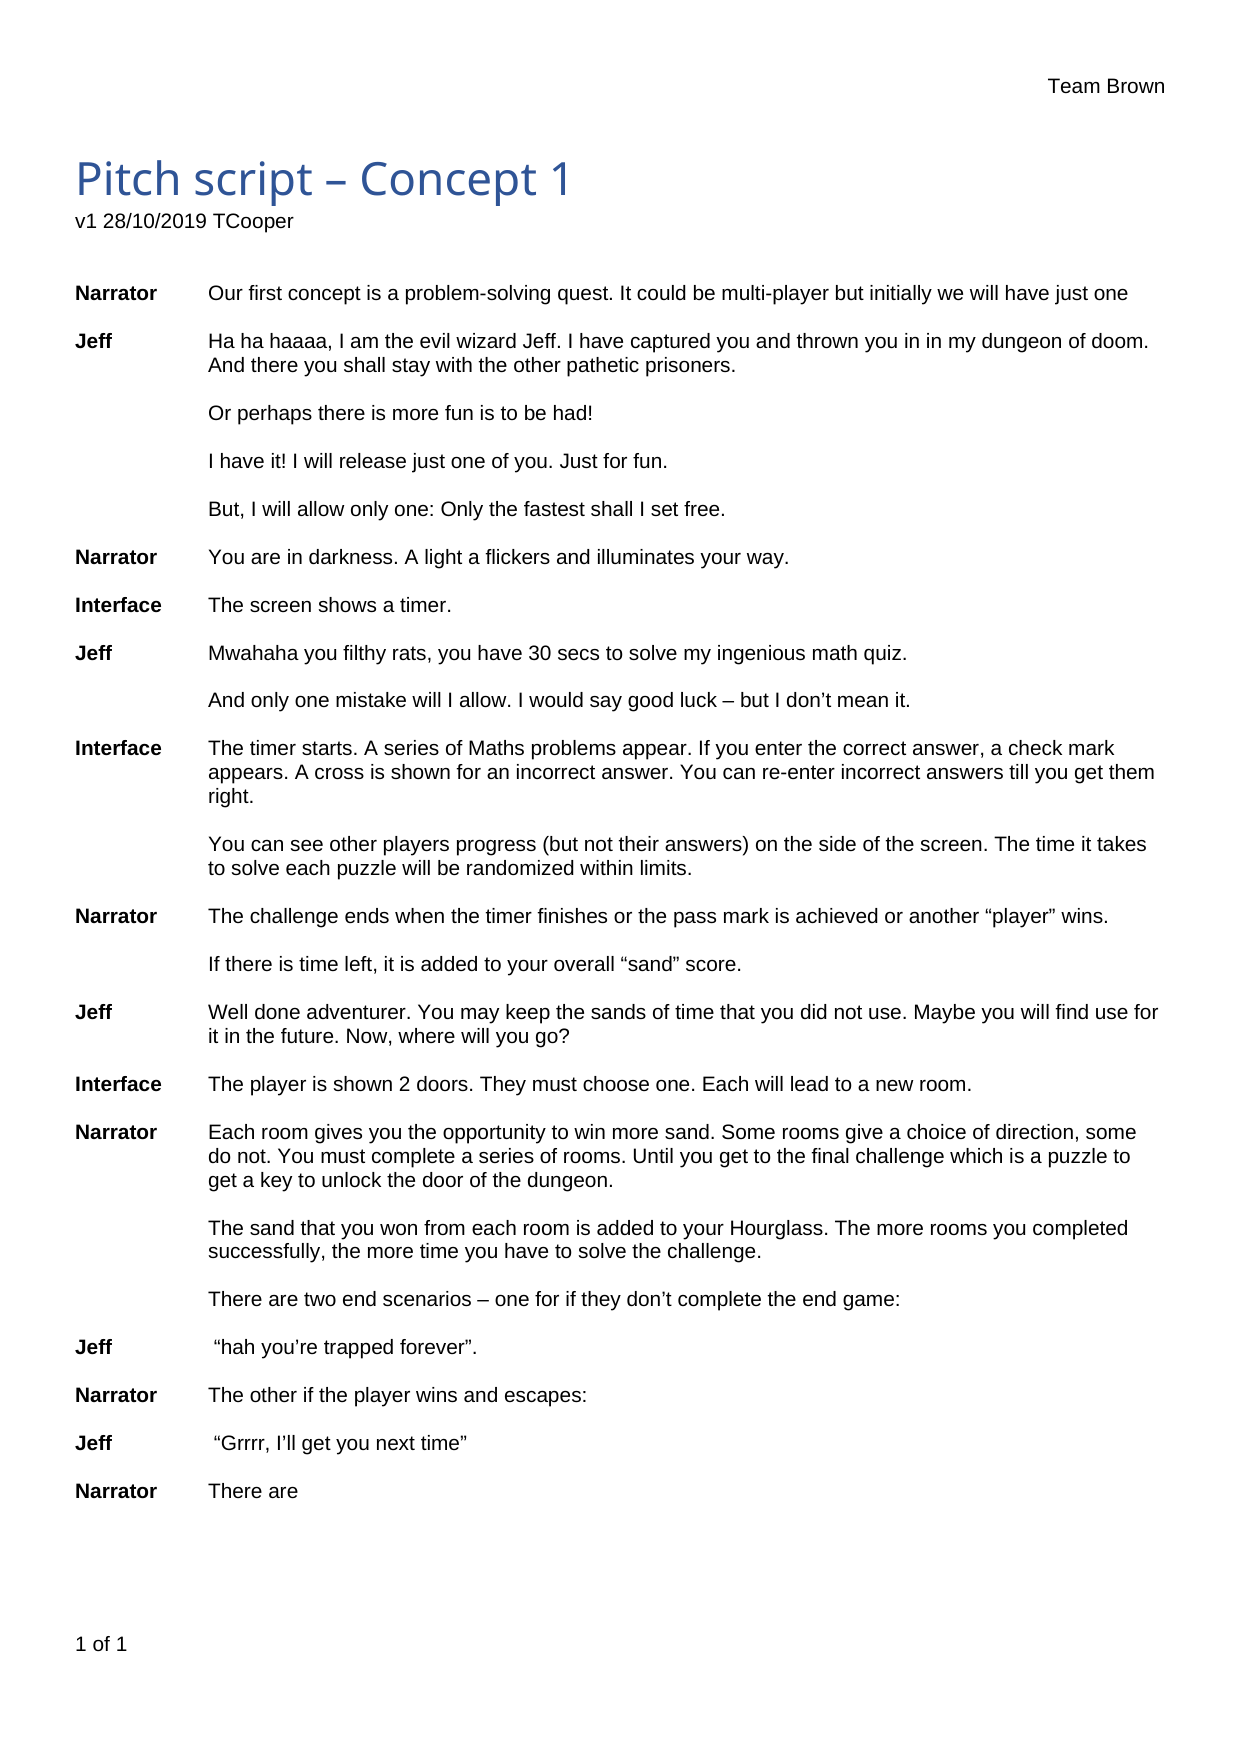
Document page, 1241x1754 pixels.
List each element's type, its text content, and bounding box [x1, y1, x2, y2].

text Narrator There are [75, 1479, 1165, 1503]
text You can see other players progress (but not their answers) on the side of the screen. The time it takes to solve each puzzle will be randomized within limits. [75, 832, 1165, 880]
subtitle Pitch script – Concept 1 [75, 147, 1165, 209]
text Narrator You are in darkness. A light a flickers and illuminates your way. [75, 544, 1165, 568]
text Narrator The challenge ends when the timer finishes or the pass mark is achieved or another “player” wins. [75, 904, 1165, 928]
text Jeff Ha ha haaaa, I am the evil wizard Jeff. I have captured you and thrown you in in my dungeon of doom. And there you shall stay with the other pathetic prisoners. [75, 329, 1165, 377]
text There are two end scenarios – one for if they don’t complete the end game: [208, 1287, 1165, 1311]
text Interface The timer starts. A series of Maths problems appear. If you enter the correct answer, a check mark appears. A cross is shown for an incorrect answer. You can re-enter incorrect answers till you get them right. [75, 736, 1165, 808]
text Narrator The other if the player wins and escapes: [75, 1383, 1165, 1407]
text The sand that you won from each room is added to your Hourglass. The more rooms you completed successfully, the more time you have to solve the challenge. [75, 1215, 1165, 1263]
text Jeff “hah you’re trapped forever”. [75, 1335, 1165, 1359]
text Jeff Mwahaha you filthy rats, you have 30 secs to solve my ingenious math quiz. [75, 640, 1165, 664]
text Interface The screen shows a timer. [75, 592, 1165, 616]
text But, I will allow only one: Only the fastest shall I set free. [75, 497, 1165, 521]
text And only one mistake will I allow. I would say good luck – but I don’t mean it. [75, 688, 1165, 712]
text Narrator Each room gives you the opportunity to win more sand. Some rooms give a choice of direction, some do not. You must complete a series of rooms. Until you get to the final challenge which is a puzzle to get a key to unlock the door of the dungeon. [75, 1119, 1165, 1191]
text Narrator Our first concept is a problem-solving quest. It could be multi-player but initially we will have just one [75, 281, 1165, 305]
text If there is time left, it is added to your overall “sand” score. [75, 952, 1165, 976]
text v1 28/10/2019 TCooper [75, 209, 1165, 233]
text Or perhaps there is more fun is to be had! [75, 401, 1165, 425]
text Jeff Well done adventurer. You may keep the sands of time that you did not use. Maybe you will find use for it in the future. Now, where will you go? [75, 1000, 1165, 1048]
text Jeff “Grrrr, I’ll get you next time” [75, 1431, 1165, 1455]
text I have it! I will release just one of you. Just for fun. [75, 449, 1165, 473]
text Interface The player is shown 2 doors. They must choose one. Each will lead to a new room. [75, 1072, 1165, 1096]
